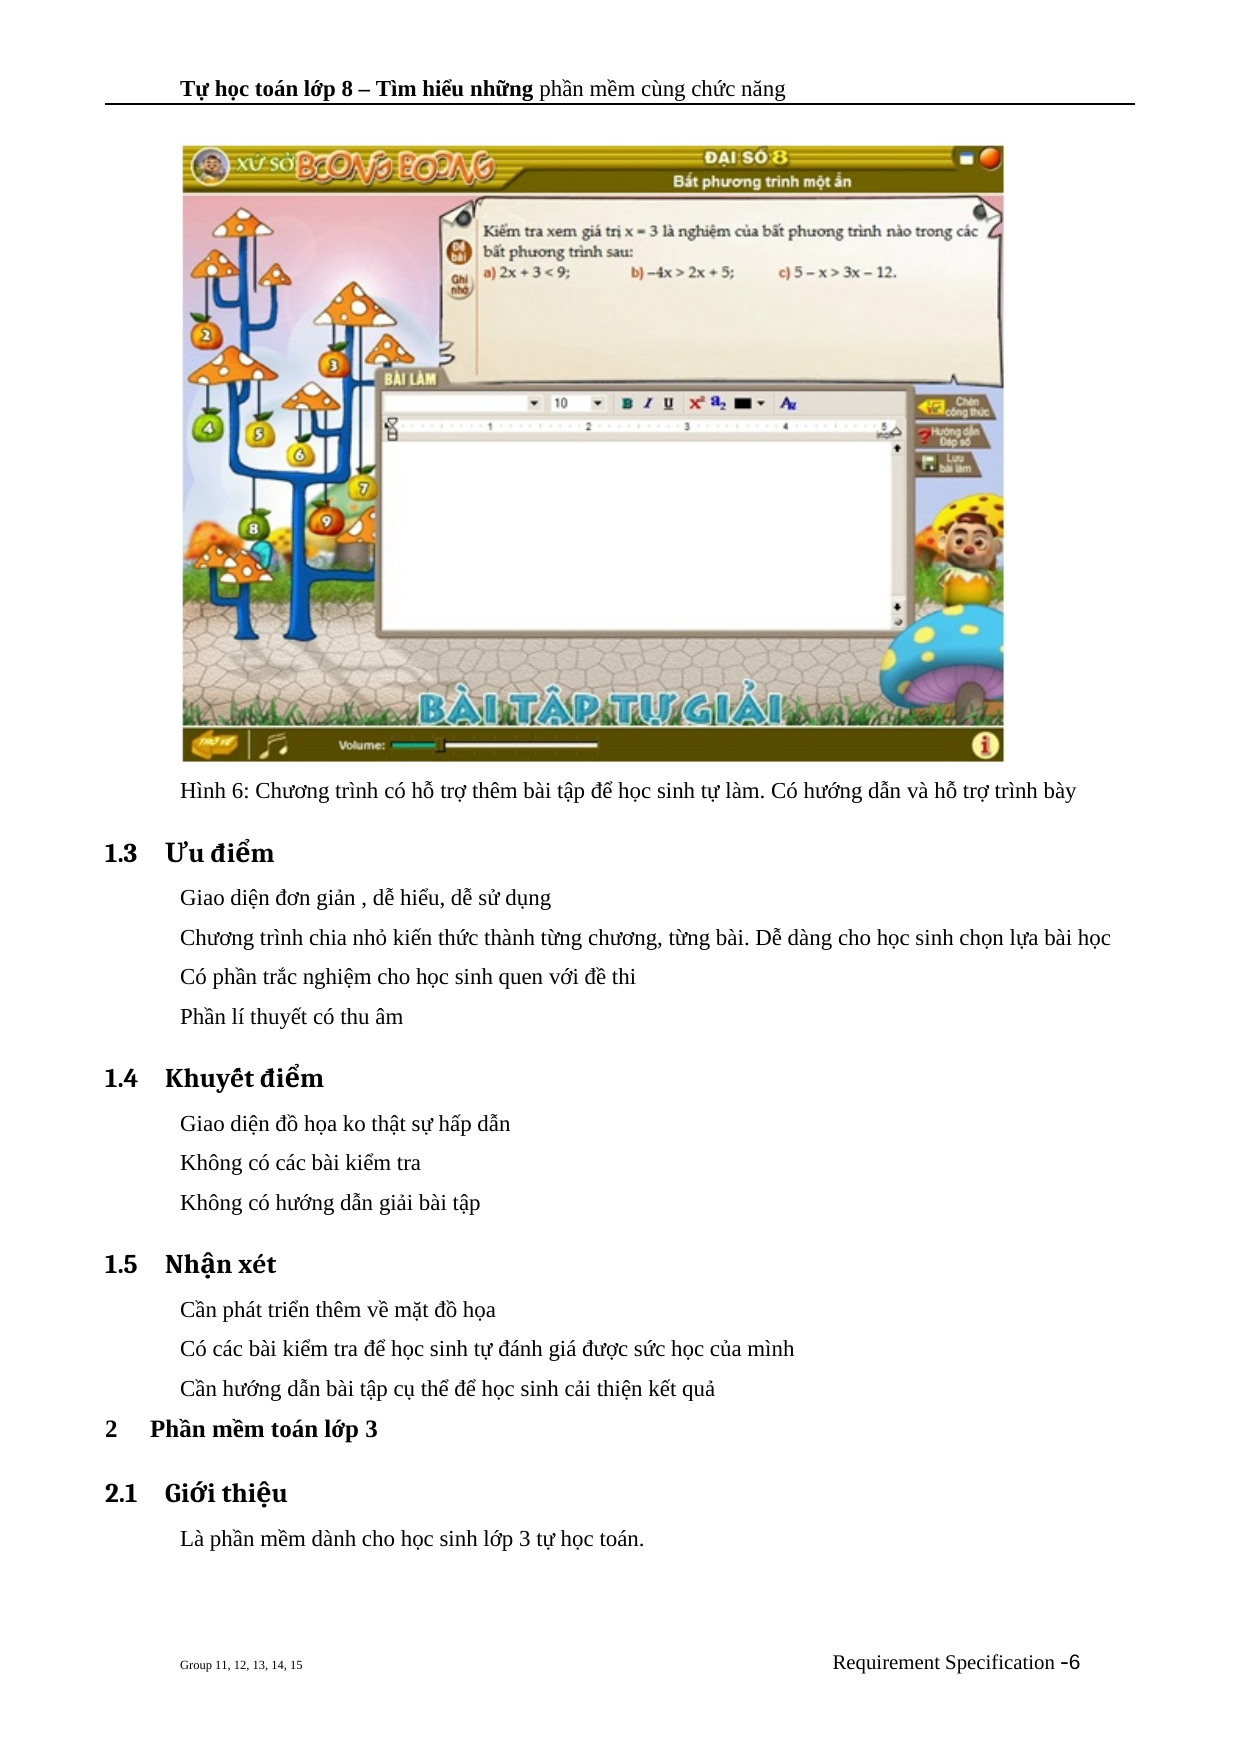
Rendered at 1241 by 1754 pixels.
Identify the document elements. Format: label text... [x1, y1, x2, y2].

text Giao diện đơn giản , dễ hiểu, dễ sử dụng [105, 884, 1135, 911]
text Có các bài kiểm tra để học sinh tự đánh giá được sức học của mình [105, 1335, 1135, 1362]
text Không có các bài kiểm tra [105, 1149, 1135, 1176]
subtitle Khuyết điểm [105, 1063, 1135, 1094]
text Không có hướng dẫn giải bài tập [105, 1189, 1135, 1215]
subtitle Ưu điểm [105, 838, 1135, 869]
text Cần hướng dẫn bài tập cụ thể để học sinh cải thiện kết quả [105, 1375, 1135, 1401]
subtitle Giới thiệu [105, 1478, 1135, 1509]
text Có phần trắc nghiệm cho học sinh quen với đề thi [105, 963, 1135, 990]
text Là phần mềm dành cho học sinh lớp 3 tự học toán. [105, 1525, 1135, 1551]
text Chương trình chia nhỏ kiến thức thành từng chương, từng bài. Dễ dàng cho học sinh chọn lựa bài học [105, 924, 1135, 950]
text Phần lí thuyết có thu âm [105, 1003, 1135, 1029]
text Cần phát triển thêm về mặt đồ họa [105, 1296, 1135, 1322]
text Giao diện đồ họa ko thật sự hấp dẫn [105, 1110, 1135, 1136]
subtitle Nhận xét [105, 1249, 1135, 1280]
subtitle Phần mềm toán lớp 3 [105, 1414, 1135, 1443]
picture [180, 143, 1007, 765]
